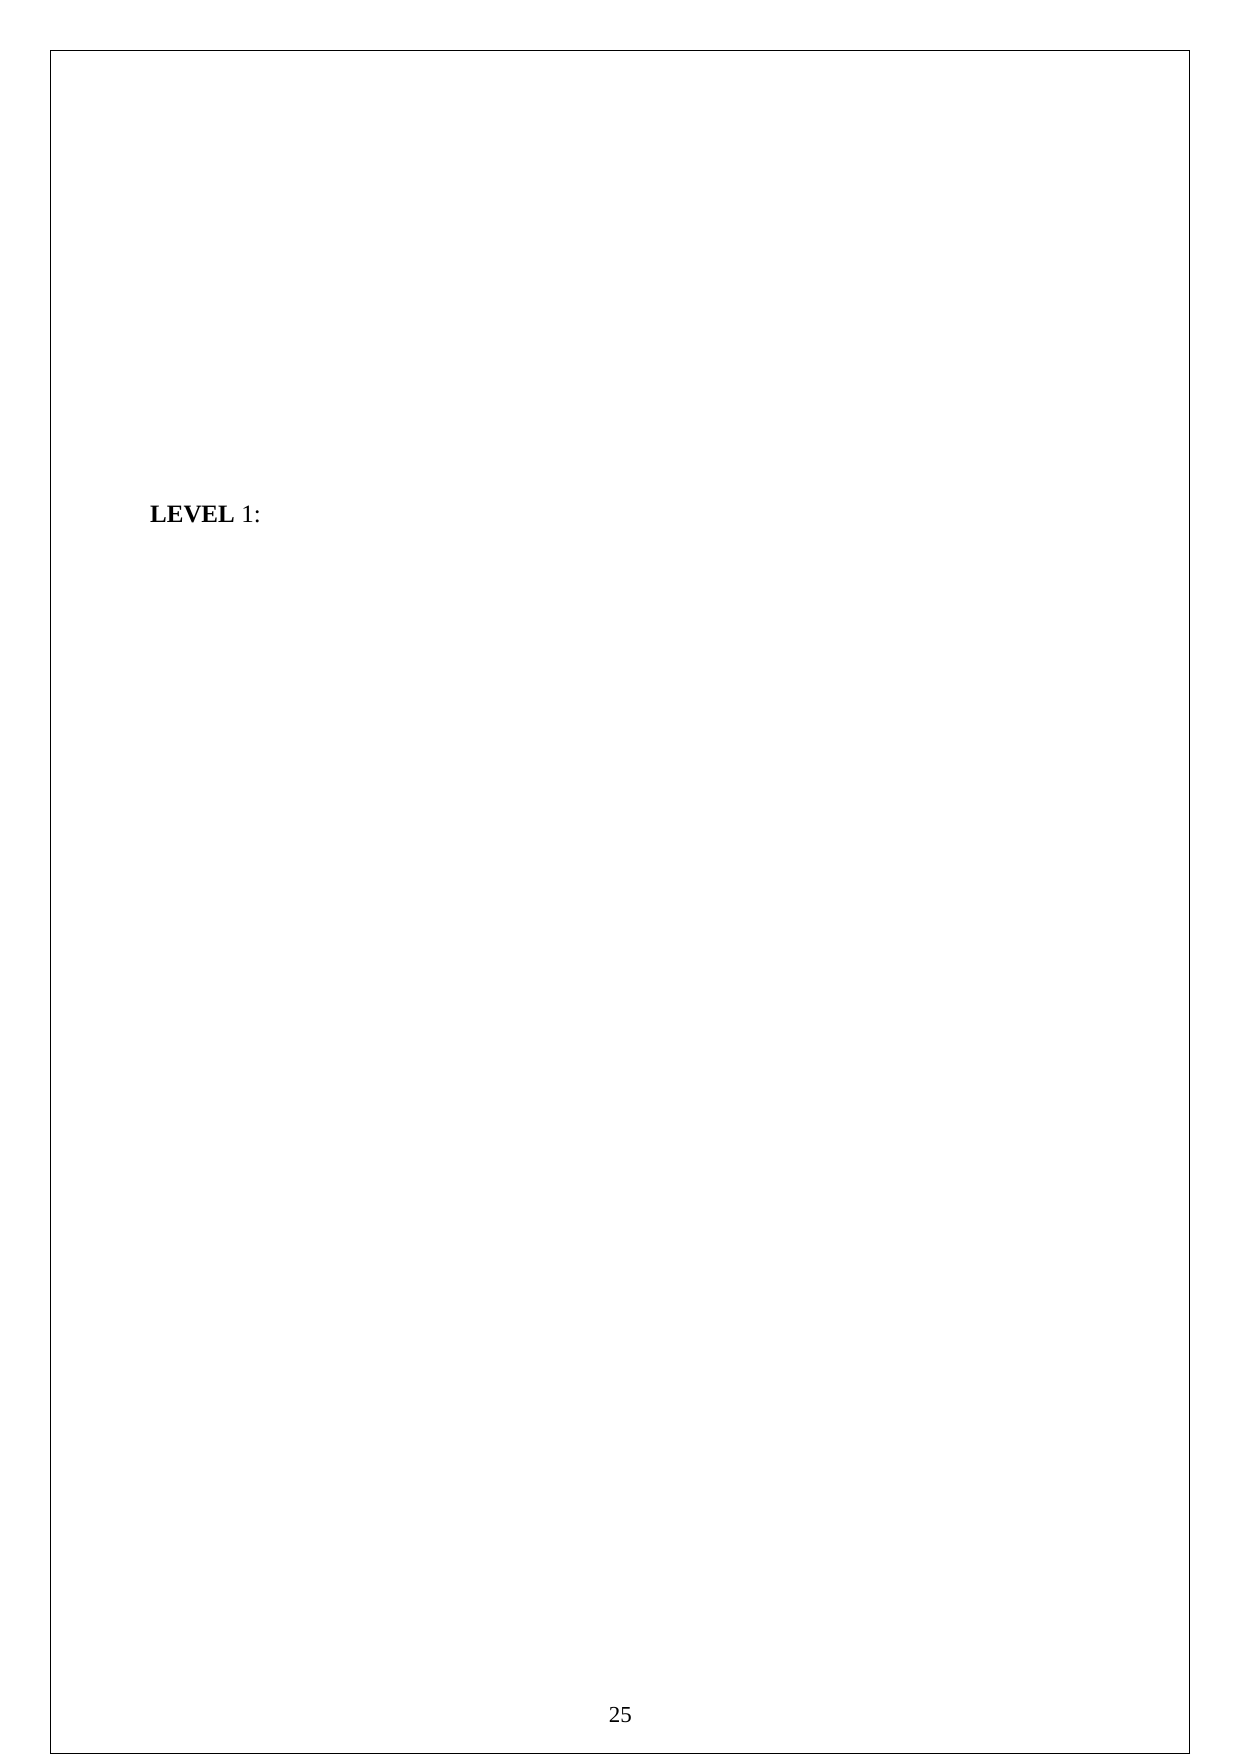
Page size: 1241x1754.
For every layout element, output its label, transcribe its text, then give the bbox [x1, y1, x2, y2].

text LEVEL 1: [150, 499, 1090, 528]
